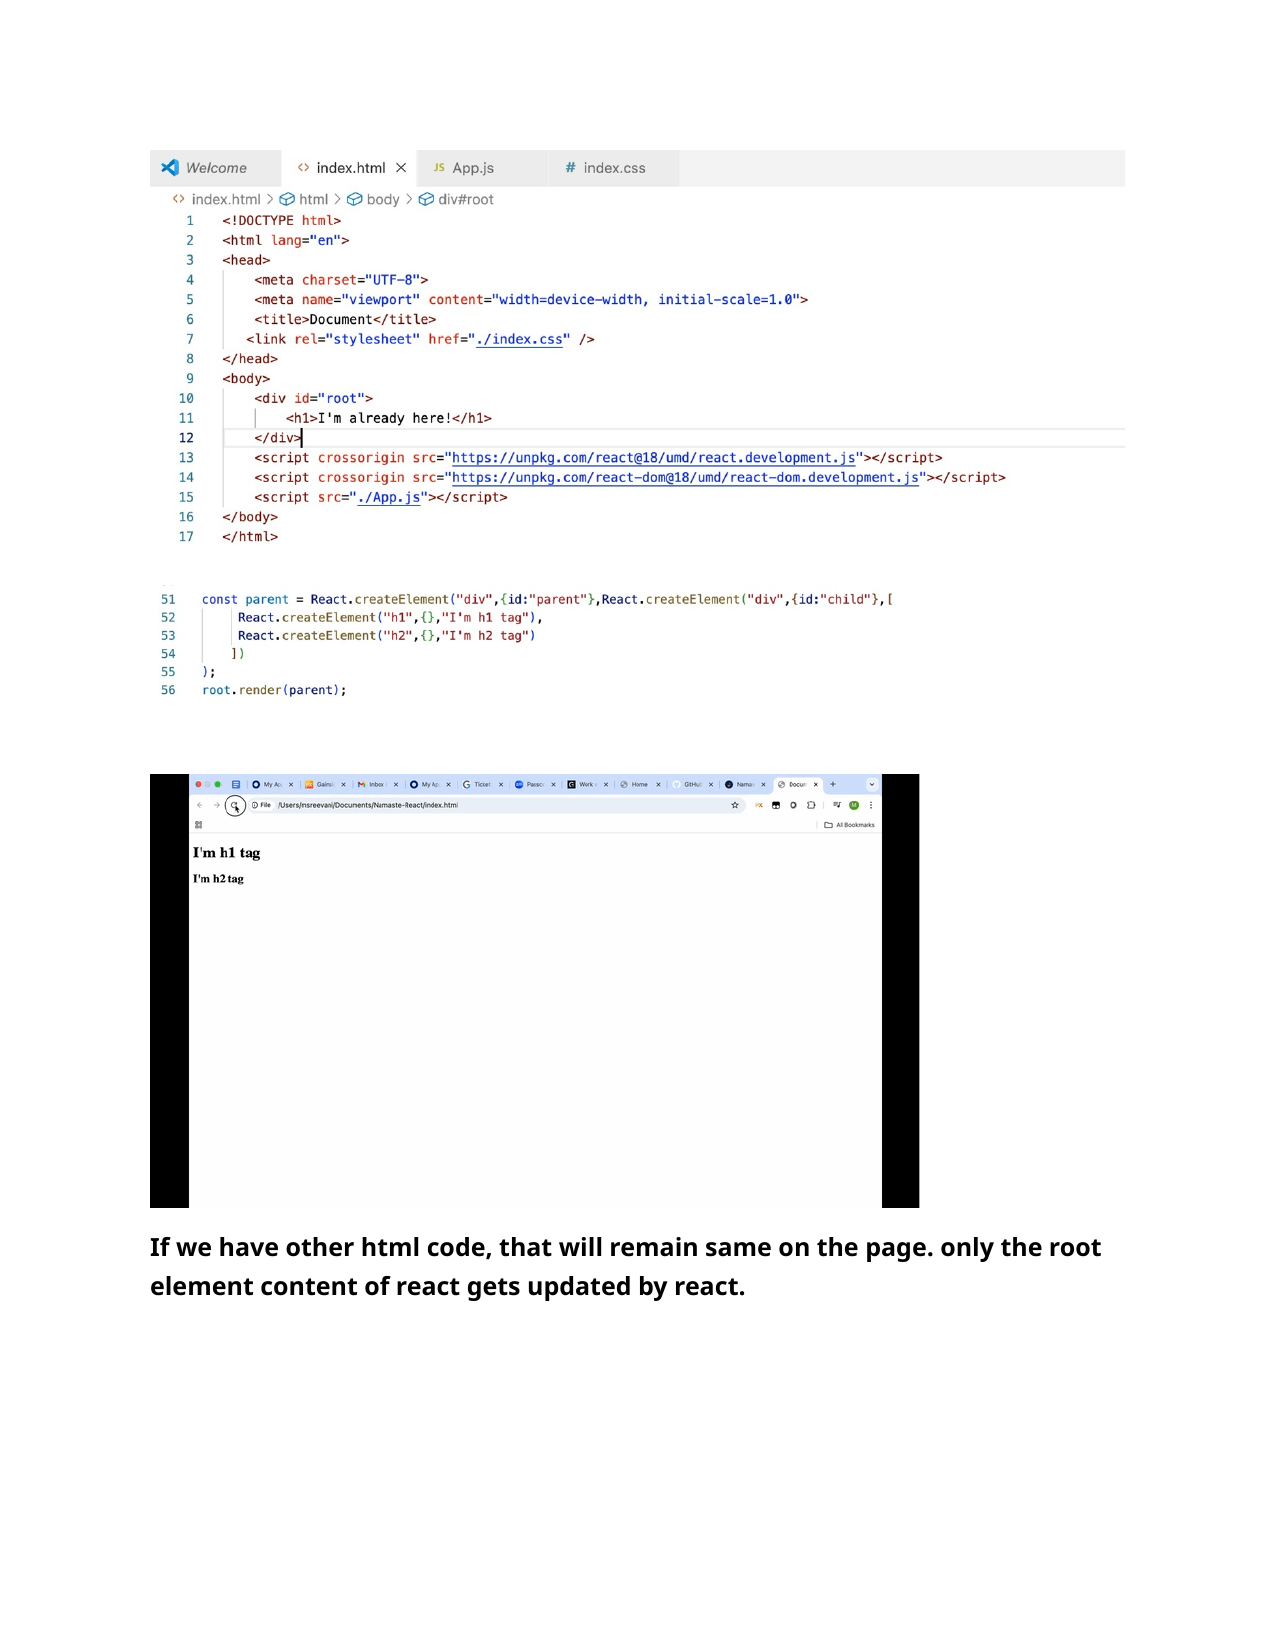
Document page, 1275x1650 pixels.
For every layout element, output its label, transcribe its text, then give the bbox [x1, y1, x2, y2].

picture [150, 585, 1125, 697]
text If we have other html code, that will remain same on the page. only the root element content of react gets updated by react. [150, 1229, 1125, 1302]
picture [150, 150, 1125, 564]
picture [150, 774, 920, 1208]
